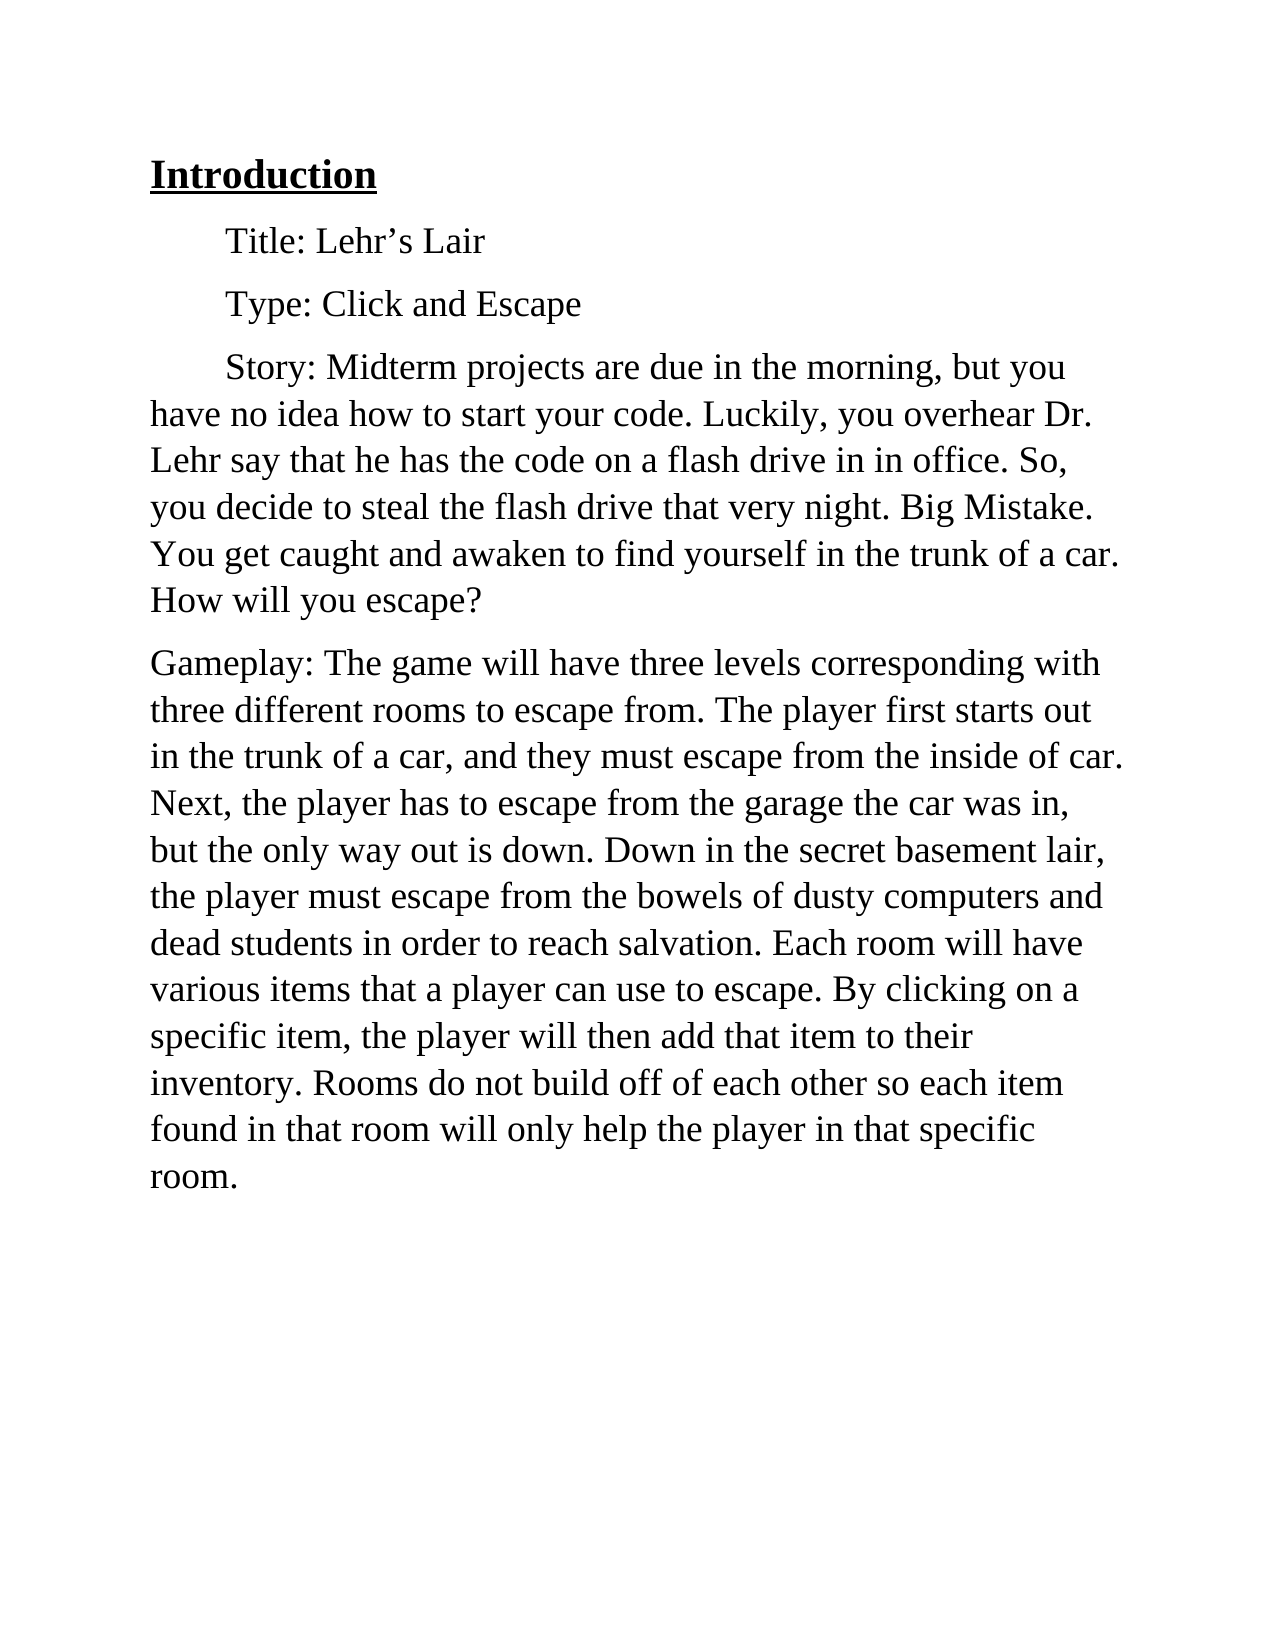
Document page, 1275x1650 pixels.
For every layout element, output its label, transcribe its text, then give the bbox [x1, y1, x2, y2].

text Gameplay: The game will have three levels corresponding with three different rooms to escape from. The player first starts out in the trunk of a car, and they must escape from the inside of car. Next, the player has to escape from the garage the car was in, but the only way out is down. Down in the secret basement lair, the player must escape from the bowels of dusty computers and dead students in order to reach salvation. Each room will have various items that a player can use to escape. By clicking on a specific item, the player will then add that item to their inventory. Rooms do not build off of each other so each item found in that room will only help the player in that specific room. [150, 641, 1125, 1196]
text Title: Lehr’s Lair [150, 218, 1125, 261]
text Type: Click and Escape [150, 282, 1125, 325]
text Story: Midterm projects are due in the morning, but you have no idea how to start your code. Luckily, you overhear Dr. Lehr say that he has the code on a flash drive in in office. So, you decide to steal the flash drive that very night. Big Mistake. You get caught and awaken to find yourself in the trunk of a car. How will you escape? [150, 345, 1125, 621]
text Introduction [150, 150, 1125, 198]
